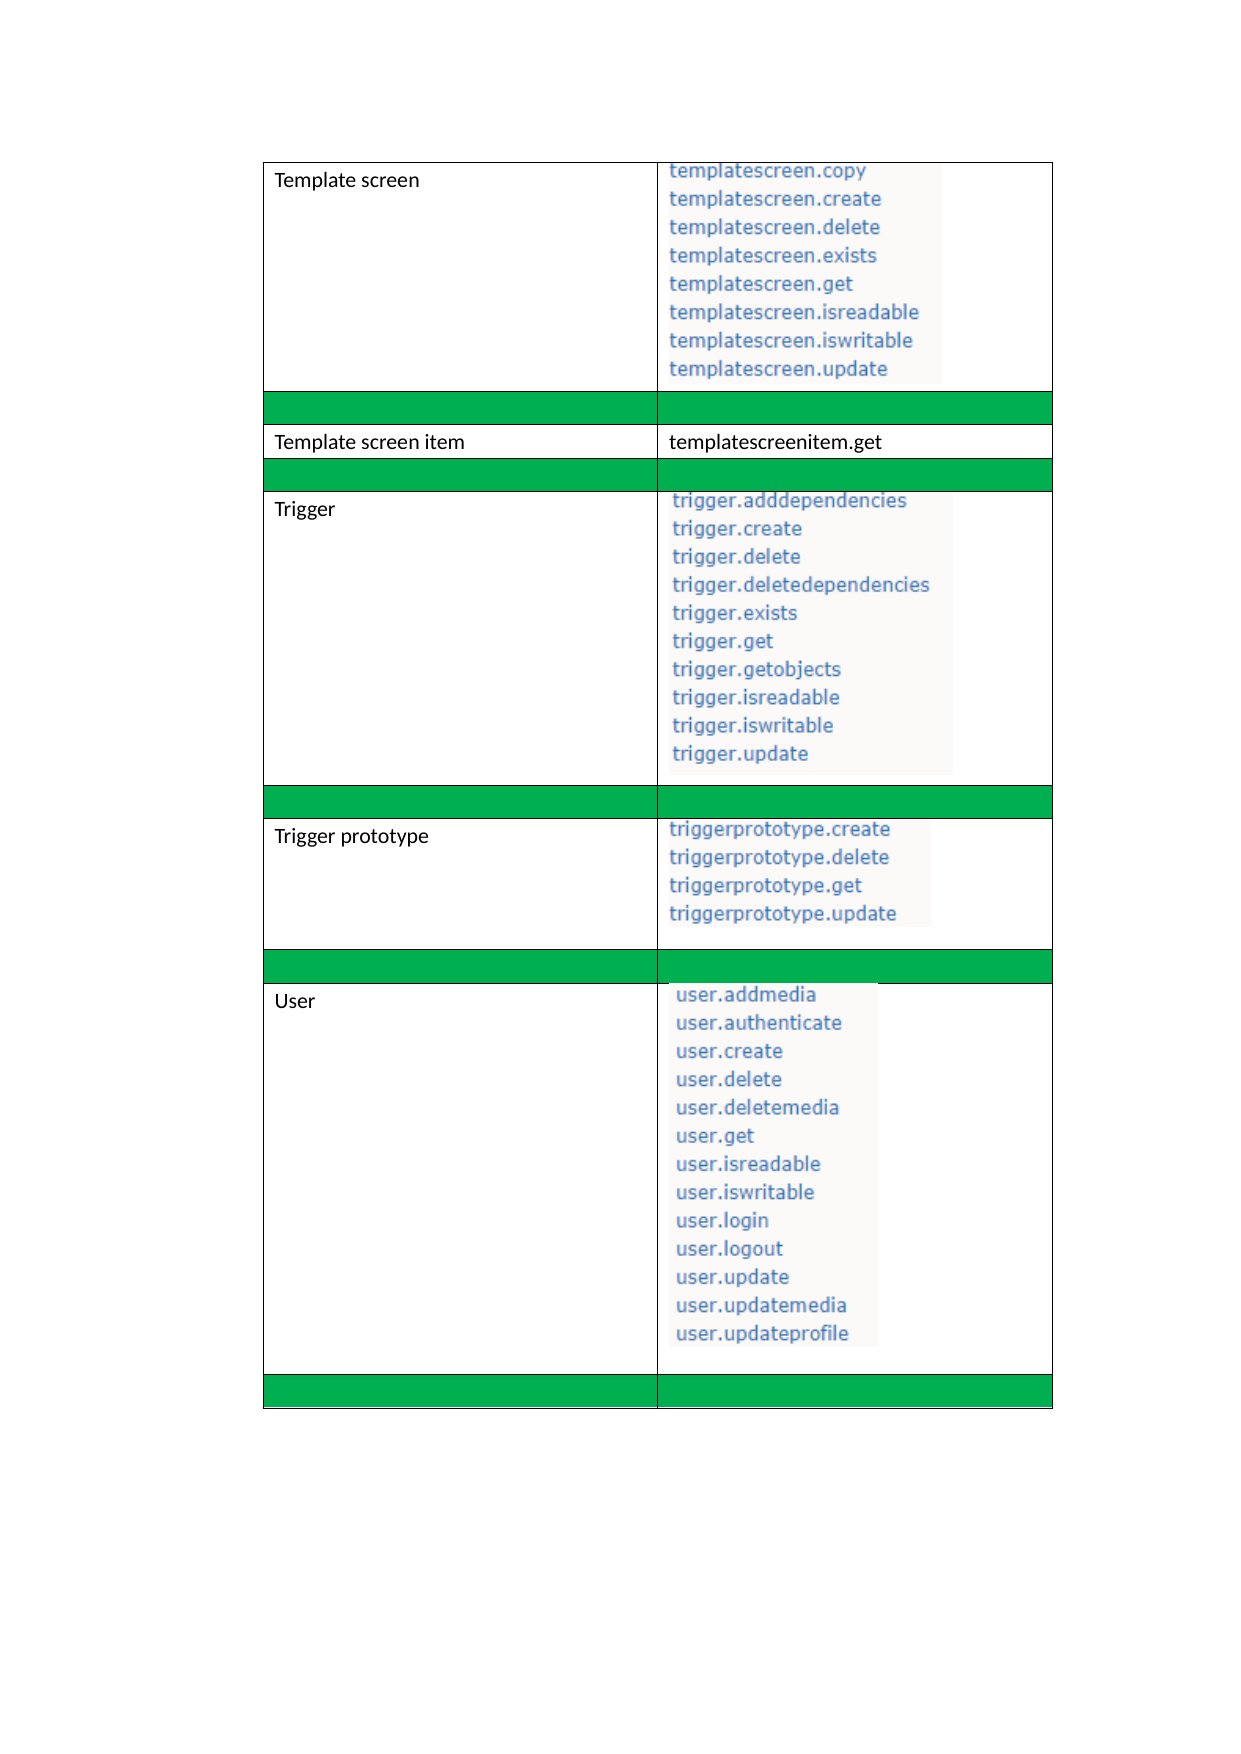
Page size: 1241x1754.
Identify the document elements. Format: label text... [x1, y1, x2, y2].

table_cell [264, 459, 657, 491]
table_cell Trigger [264, 492, 657, 785]
table_cell [658, 984, 1052, 1374]
picture [668, 163, 943, 384]
picture [668, 492, 954, 775]
table_cell [658, 950, 1052, 983]
table_cell [658, 459, 1052, 491]
table_cell [658, 163, 1052, 391]
table_cell [658, 1375, 1052, 1407]
table_cell [658, 819, 1052, 949]
table_cell [658, 392, 1052, 424]
table_cell [658, 492, 1052, 785]
table_cell User [264, 984, 657, 1374]
table_cell [658, 786, 1052, 818]
table_cell [264, 950, 657, 983]
table_cell templatescreenitem.get [658, 425, 1052, 458]
table_cell Trigger prototype [264, 819, 657, 949]
table_cell [264, 392, 657, 424]
picture [668, 819, 932, 927]
table_cell Template screen item [264, 425, 657, 458]
table_cell Template screen [264, 163, 657, 391]
picture [668, 983, 879, 1347]
table_cell [264, 786, 657, 818]
table_cell [264, 1375, 657, 1407]
